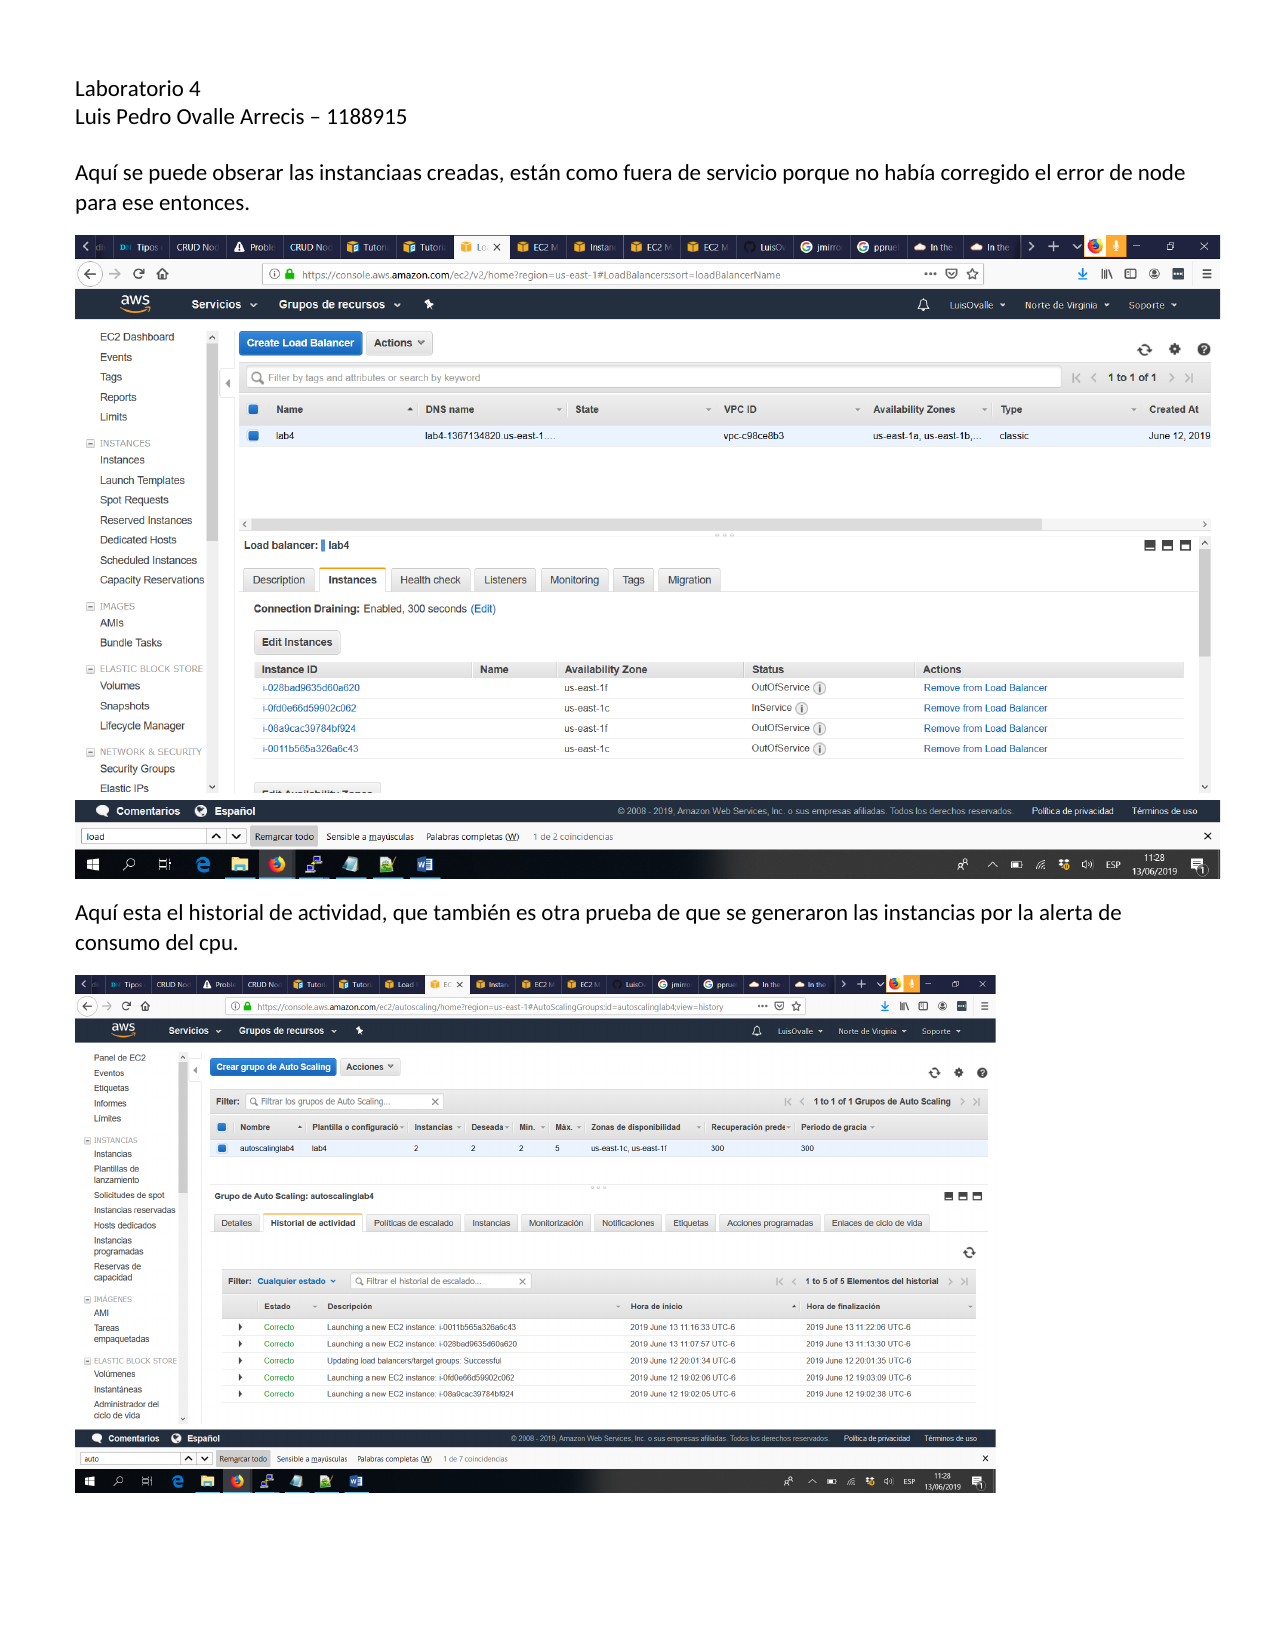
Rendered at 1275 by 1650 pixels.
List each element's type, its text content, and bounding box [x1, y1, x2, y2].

picture [75, 235, 1221, 879]
text Aquí esta el historial de actividad, que también es otra prueba de que se generaron las instancias por la alerta de consumo del cpu. [75, 898, 1200, 956]
text Aquí se puede obserar las instanciaas creadas, están como fuera de servicio porque no había corregido el error de node para ese entonces. [75, 158, 1200, 216]
picture [75, 975, 996, 1493]
